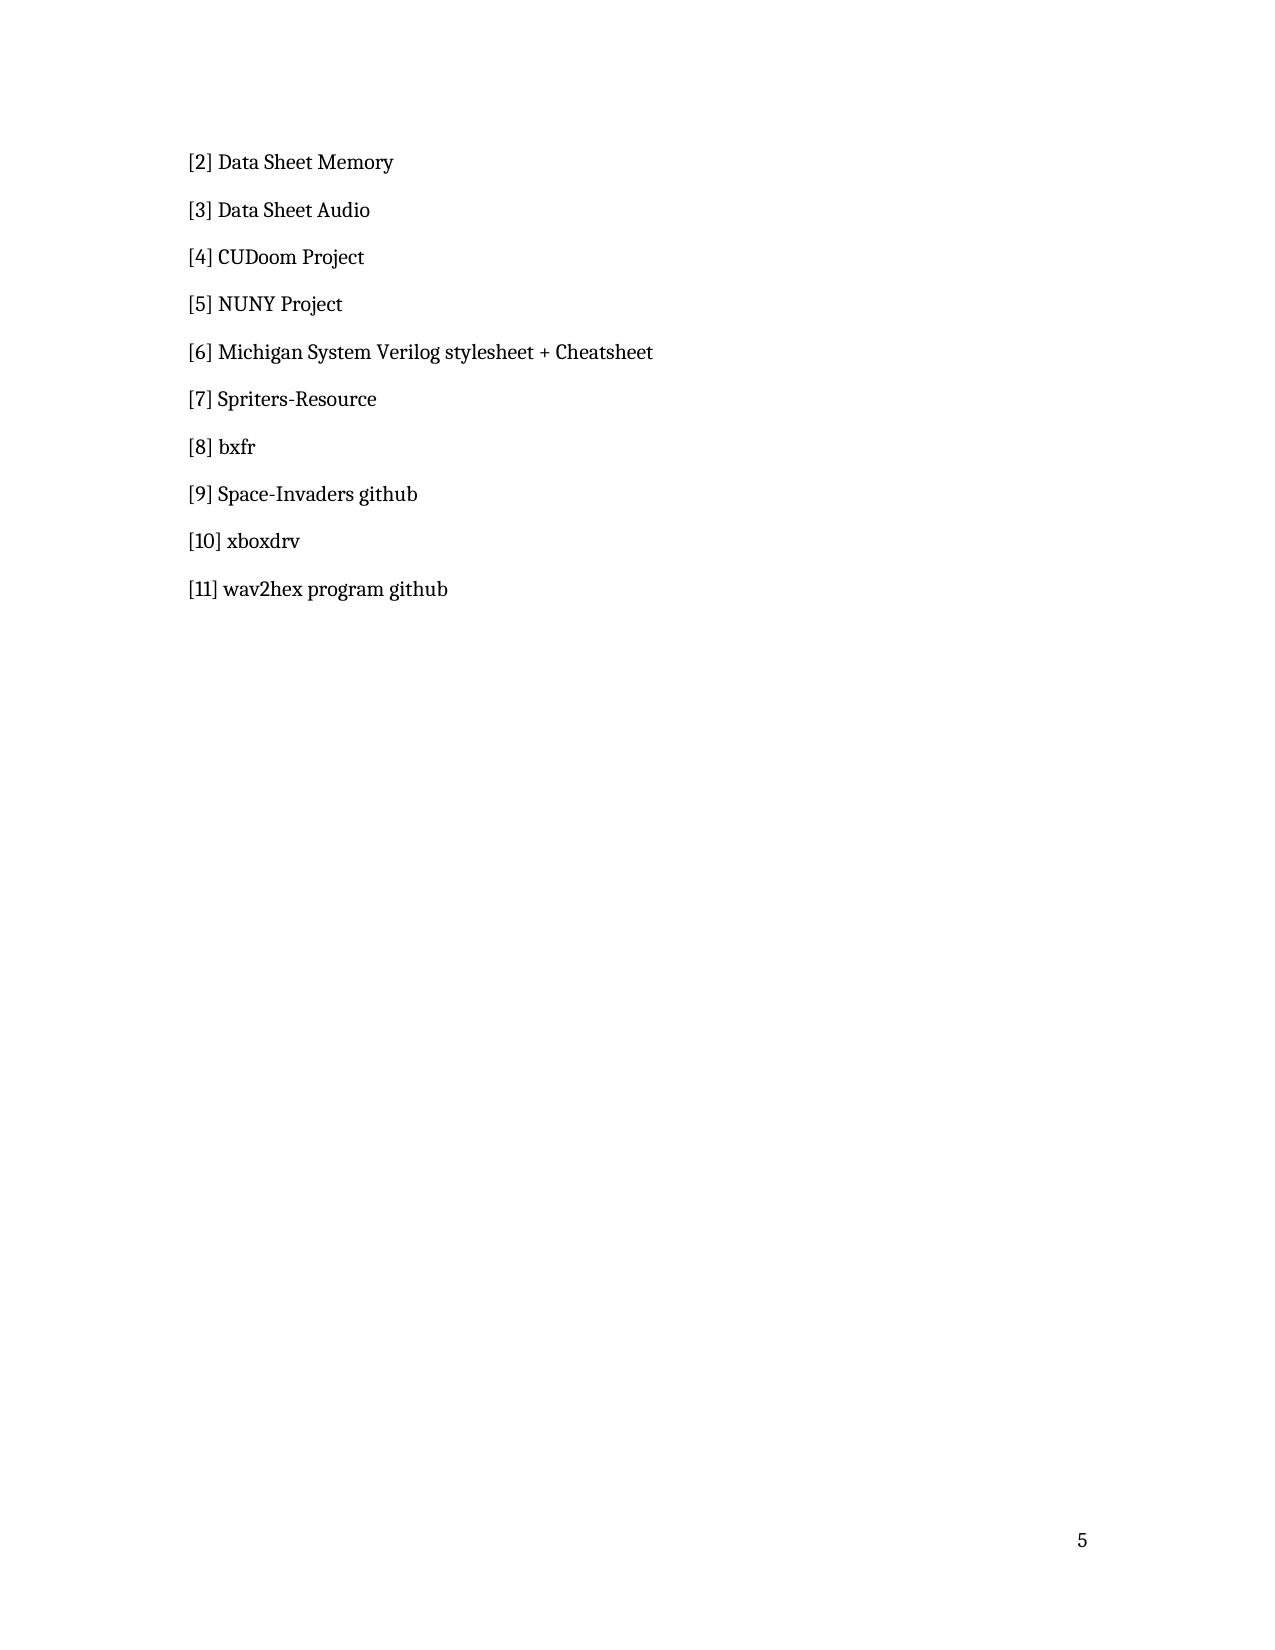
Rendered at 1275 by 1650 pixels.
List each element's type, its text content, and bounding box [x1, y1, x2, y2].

text [11] wav2hex program github [187, 577, 1087, 602]
text [4] CUDoom Project [187, 245, 1087, 270]
text [6] Michigan System Verilog stylesheet + Cheatsheet [187, 339, 1087, 365]
text [9] Space-Invaders github [187, 482, 1087, 507]
text [2] Data Sheet Memory [187, 150, 1087, 175]
text [3] Data Sheet Audio [187, 197, 1087, 223]
text [8] bxfr [187, 434, 1087, 459]
text [7] Spriters-Resource [187, 387, 1087, 412]
text [5] NUNY Project [187, 292, 1087, 317]
text [10] xboxdrv [187, 529, 1087, 554]
